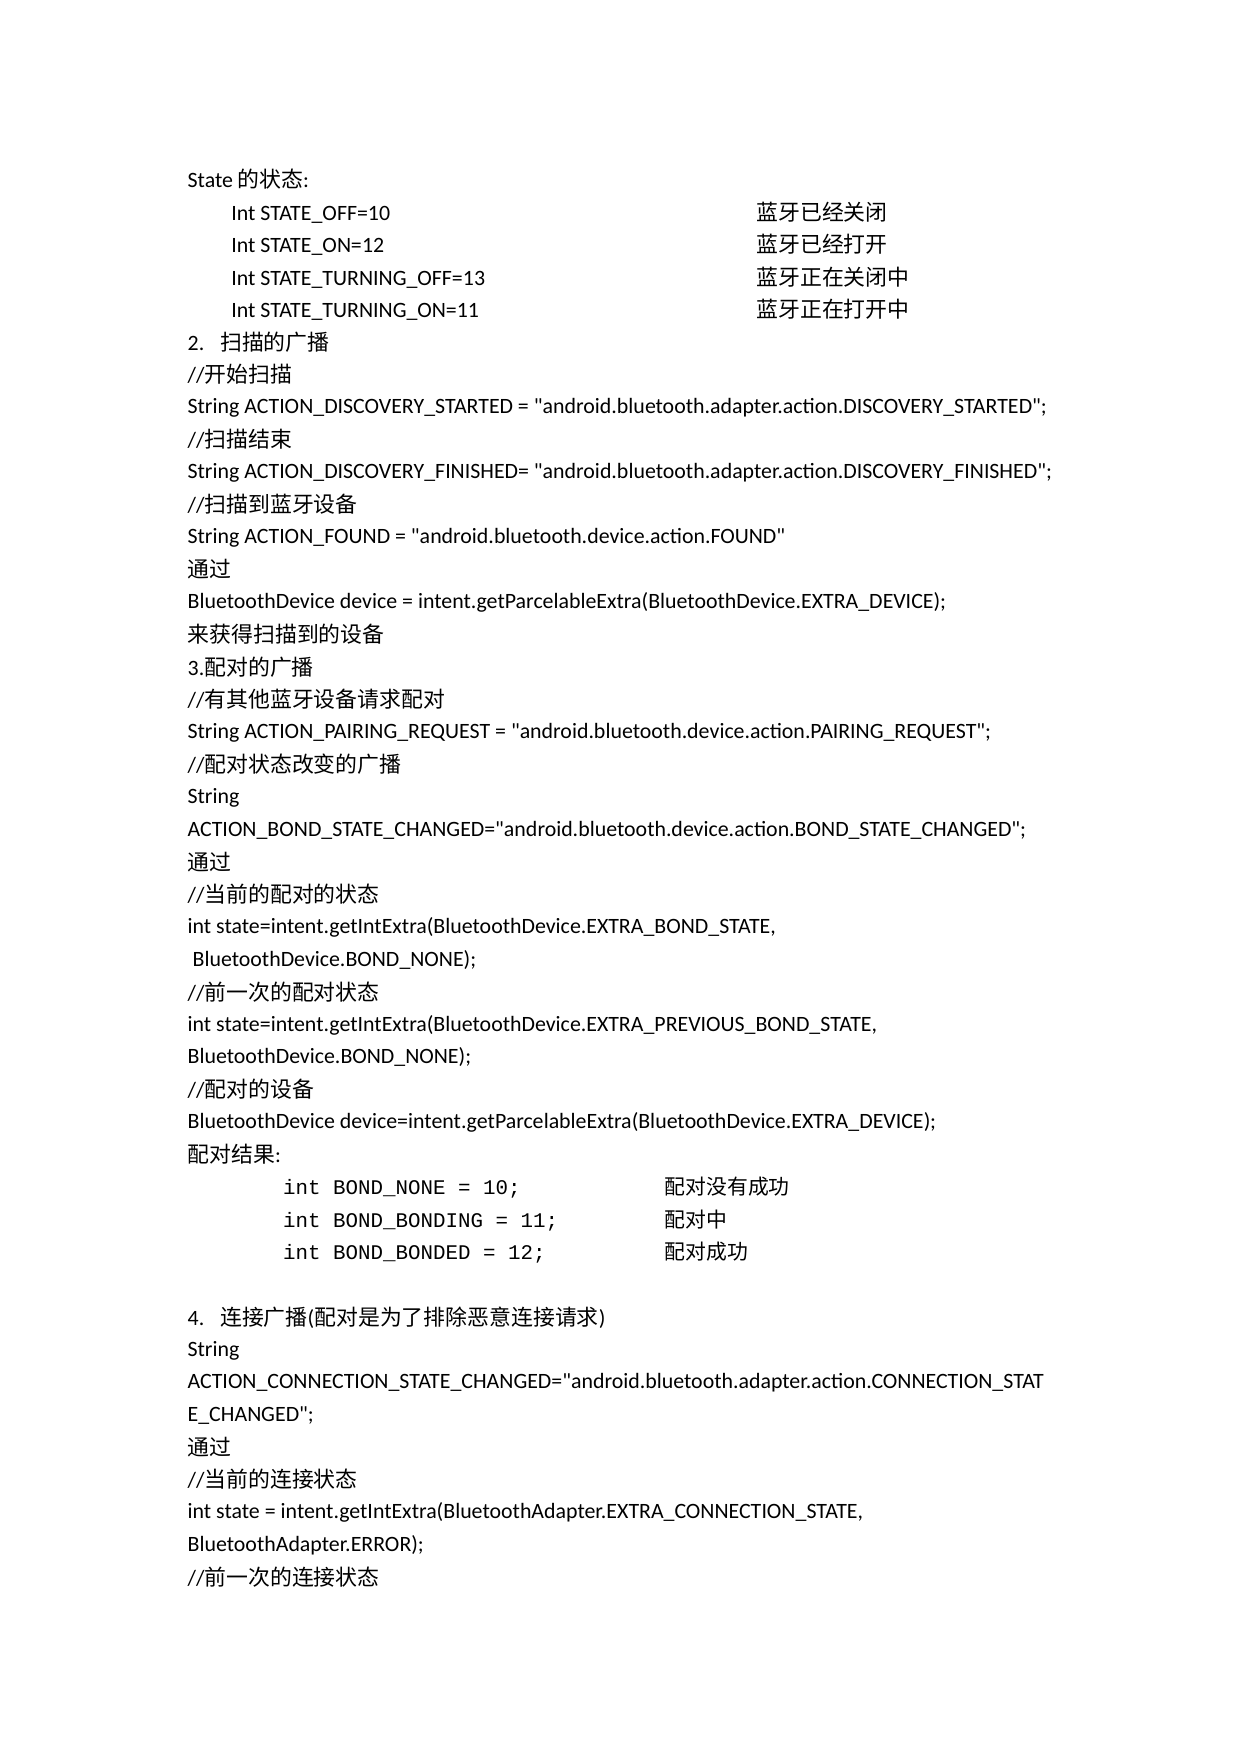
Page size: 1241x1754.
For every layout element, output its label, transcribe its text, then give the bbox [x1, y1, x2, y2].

list //有其他蓝牙设备请求配对 [187, 682, 1053, 714]
list //开始扫描 [187, 357, 1053, 389]
list BluetoothDevice device=intent.getParcelableExtra(BluetoothDevice.EXTRA_DEVICE); [187, 1104, 1053, 1137]
list BluetoothDevice.BOND_NONE); [187, 1039, 1053, 1072]
text //扫描到蓝牙设备 [187, 487, 1053, 519]
list 通过 [187, 1429, 1053, 1462]
text int BOND_NONE = 10; 配对没有成功 [187, 1169, 1053, 1202]
text String ACTION_CONNECTION_STATE_CHANGED="android.bluetooth.adapter.action.CONNECTION_STATE_CHANGED"; [187, 1332, 1053, 1429]
list 扫描的广播 [187, 324, 1053, 357]
list //前一次的配对状态 [187, 974, 1053, 1007]
list 通过 [187, 844, 1053, 877]
text 通过 [187, 552, 1053, 584]
text State的状态: [187, 162, 1053, 194]
list Int STATE_TURNING_OFF=13 蓝牙正在关闭中 [187, 259, 1053, 292]
text String ACTION_DISCOVERY_FINISHED= "android.bluetooth.adapter.action.DISCOVERY_FINISHED"; [187, 454, 1053, 487]
list 连接广播(配对是为了排除恶意连接请求) [187, 1299, 1053, 1332]
text String ACTION_FOUND = "android.bluetooth.device.action.FOUND" [187, 519, 1053, 552]
text //前一次的连接状态 [187, 1559, 1053, 1592]
list //配对的设备 [187, 1072, 1053, 1104]
text String ACTION_DISCOVERY_STARTED = "android.bluetooth.adapter.action.DISCOVERY_STARTED"; [187, 389, 1053, 422]
list Int STATE_ON=12 蓝牙已经打开 [187, 227, 1053, 259]
list String ACTION_BOND_STATE_CHANGED="android.bluetooth.device.action.BOND_STATE_CHANGED"; [187, 779, 1053, 844]
text int state = intent.getIntExtra(BluetoothAdapter.EXTRA_CONNECTION_STATE, BluetoothAdapter.ERROR); [187, 1494, 1053, 1559]
list String ACTION_PAIRING_REQUEST = "android.bluetooth.device.action.PAIRING_REQUEST"; [187, 714, 1053, 747]
text int BOND_BONDING = 11; 配对中 [187, 1202, 1053, 1234]
list BluetoothDevice.BOND_NONE); [187, 942, 1053, 974]
list int state=intent.getIntExtra(BluetoothDevice.EXTRA_BOND_STATE, [187, 909, 1053, 942]
text int BOND_BONDED = 12; 配对成功 [187, 1234, 1053, 1267]
text BluetoothDevice device = intent.getParcelableExtra(BluetoothDevice.EXTRA_DEVICE); [187, 584, 1053, 617]
list Int STATE_OFF=10 蓝牙已经关闭 [187, 194, 1053, 227]
text 配对结果: [187, 1137, 1053, 1169]
list //配对状态改变的广播 [187, 747, 1053, 779]
text //扫描结束 [187, 422, 1053, 454]
list 3.配对的广播 [187, 649, 1053, 682]
list int state=intent.getIntExtra(BluetoothDevice.EXTRA_PREVIOUS_BOND_STATE, [187, 1007, 1053, 1039]
list Int STATE_TURNING_ON=11 蓝牙正在打开中 [187, 292, 1053, 324]
list 来获得扫描到的设备 [187, 617, 1053, 649]
list //当前的配对的状态 [187, 877, 1053, 909]
text //当前的连接状态 [187, 1462, 1053, 1494]
